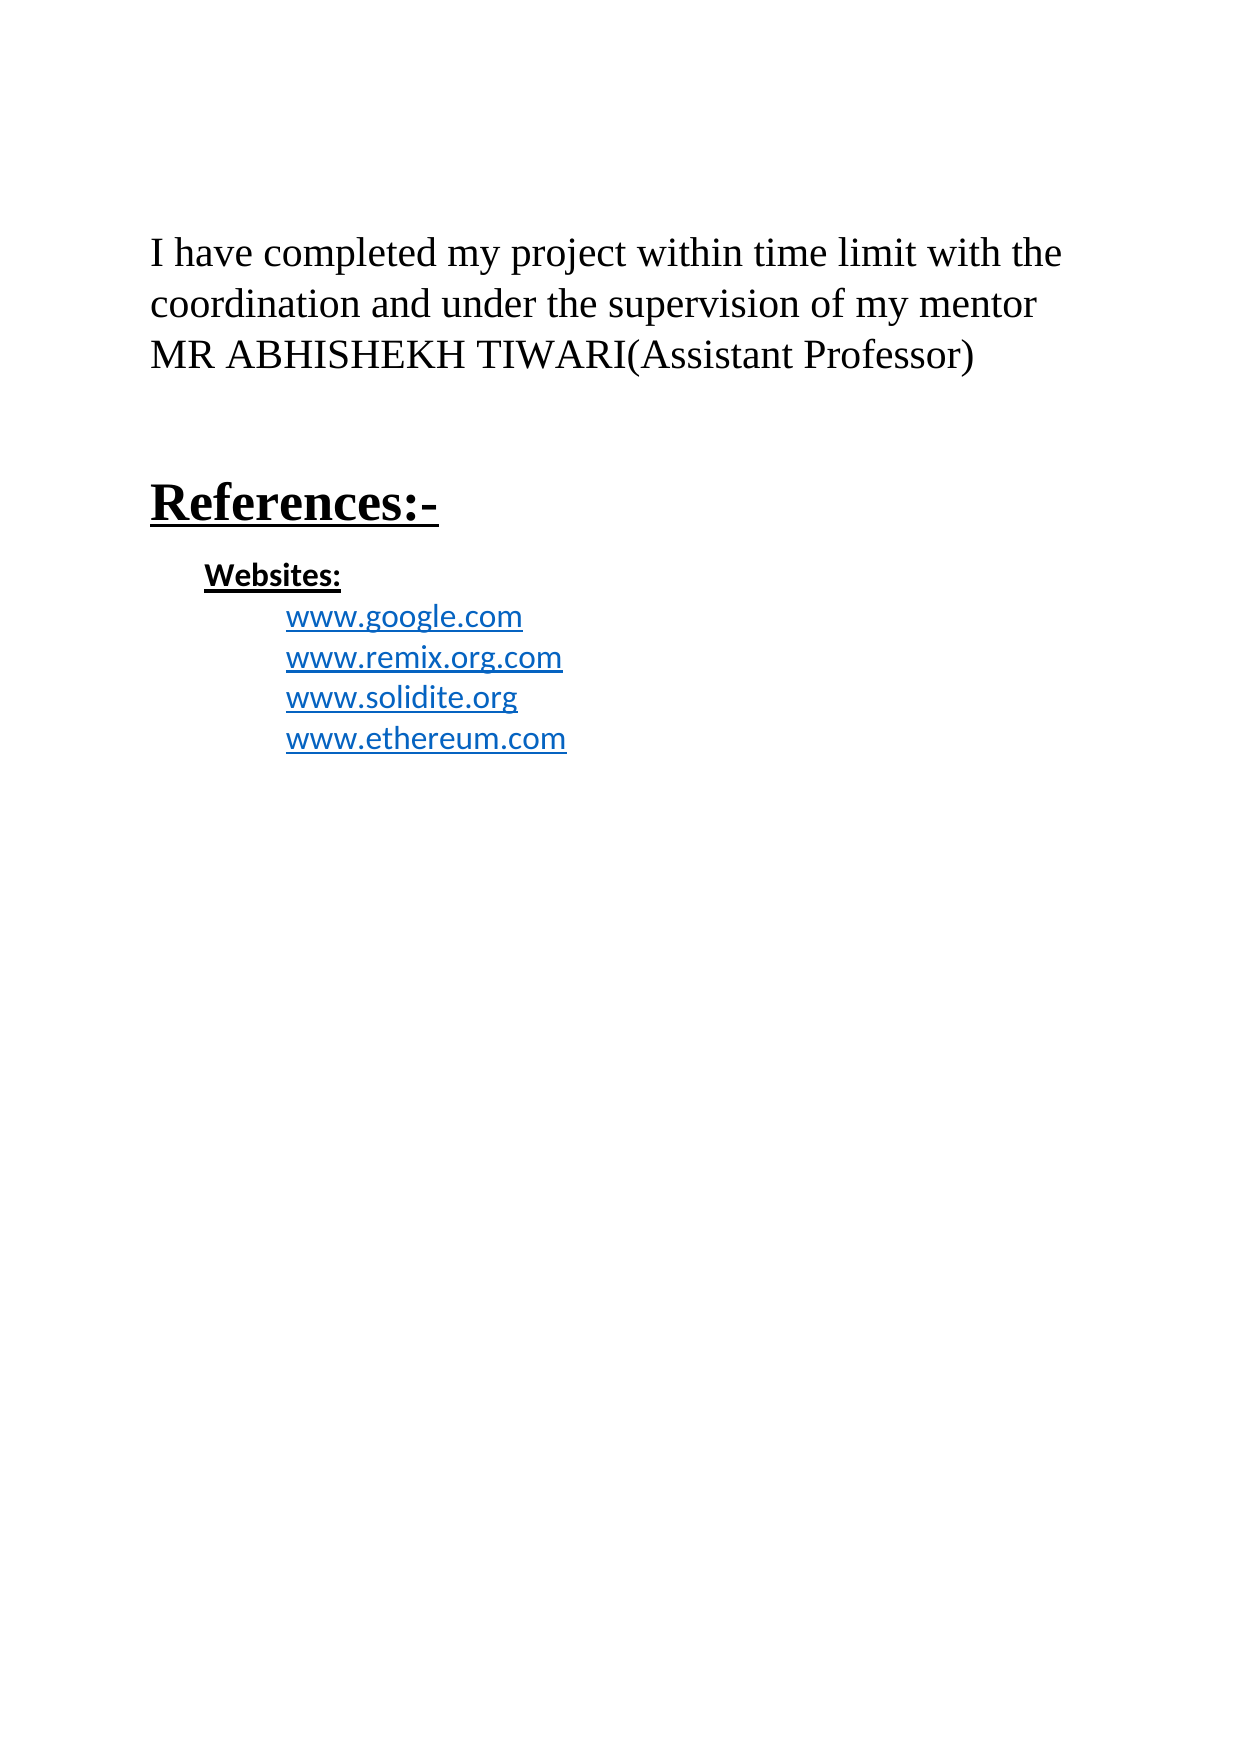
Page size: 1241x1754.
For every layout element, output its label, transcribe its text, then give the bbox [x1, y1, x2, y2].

text www.remix.org.com [286, 635, 1090, 676]
text References:- [150, 470, 1090, 532]
text www.google.com [286, 594, 1090, 635]
text I have completed my project within time limit with the coordination and under the supervision of my mentor MR ABHISHEKH TIWARI(Assistant Professor) [150, 228, 1090, 377]
subtitle Websites: [204, 554, 1090, 594]
text www.solidite.org [286, 676, 1090, 717]
text www.ethereum.com [286, 717, 1090, 758]
